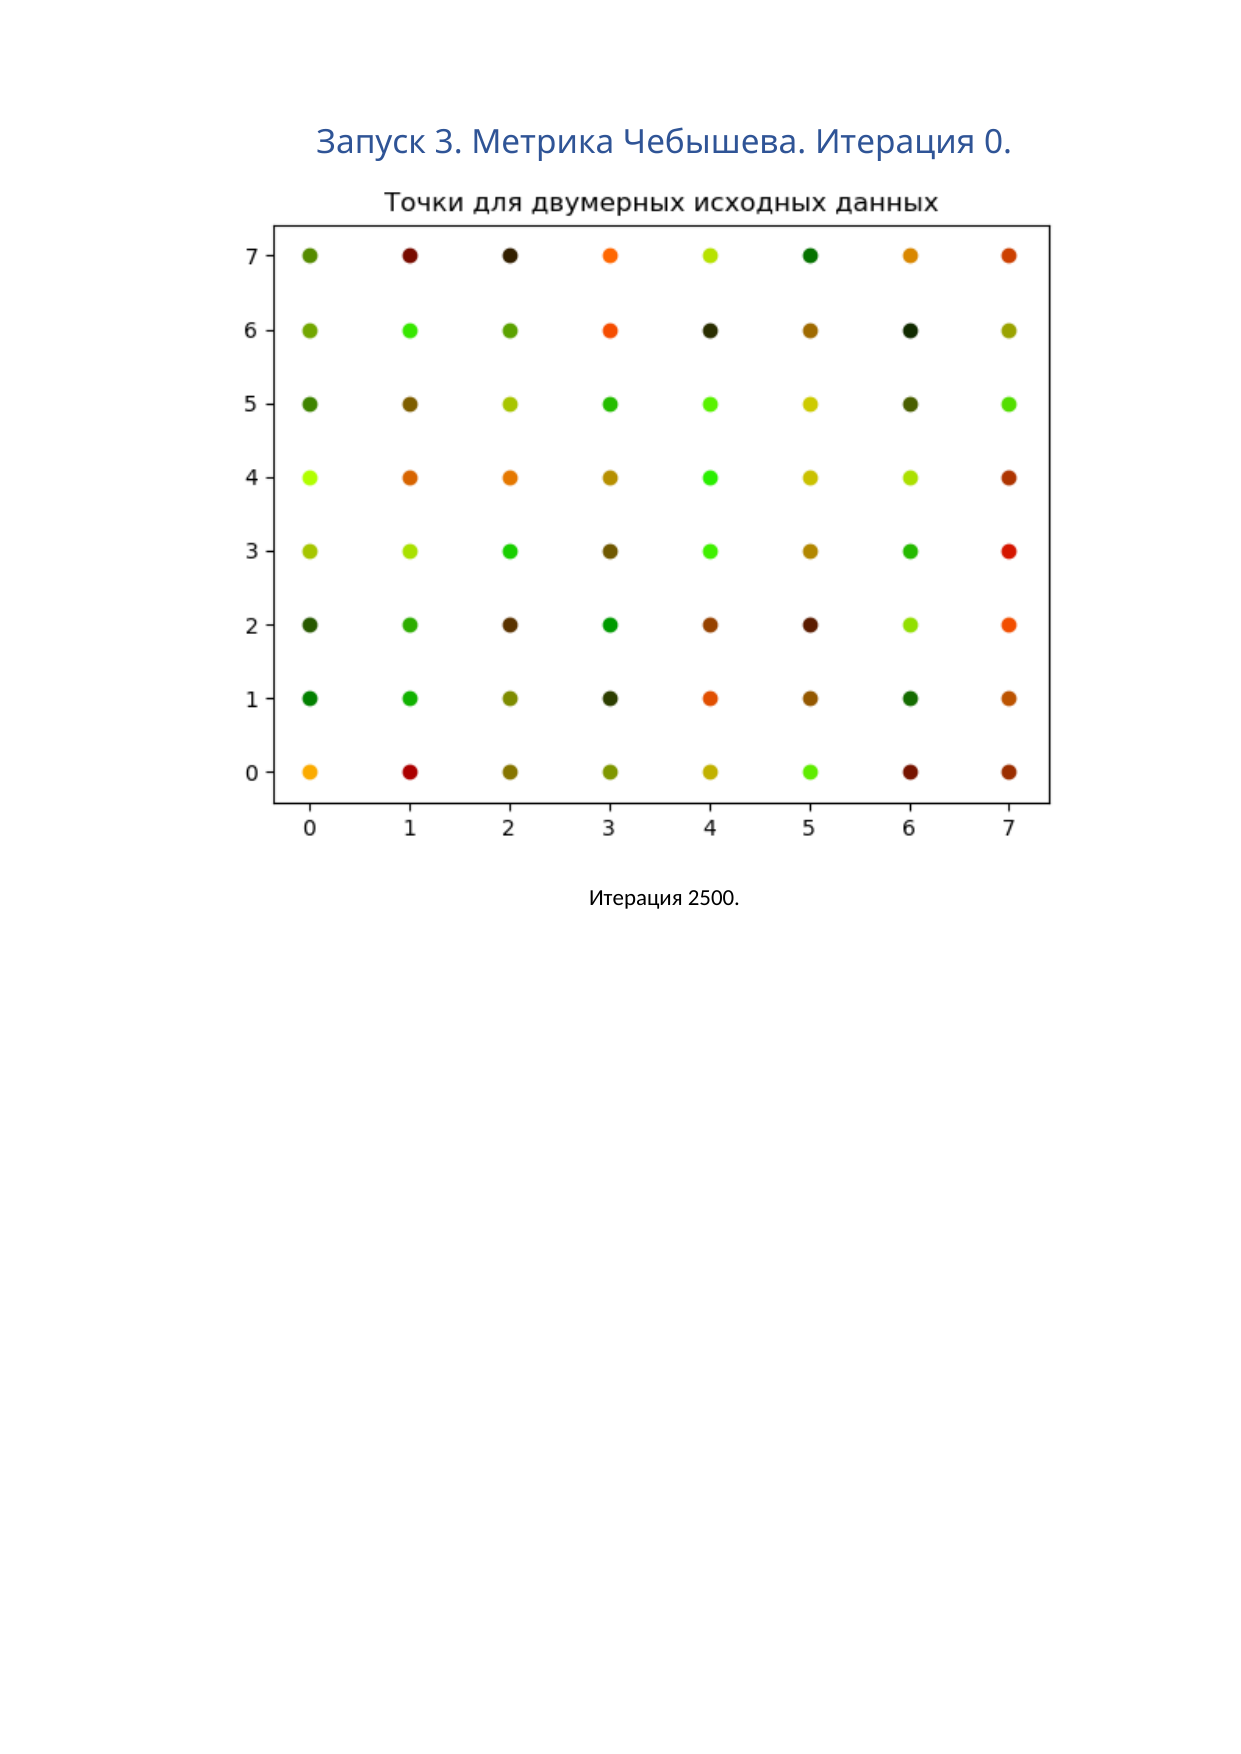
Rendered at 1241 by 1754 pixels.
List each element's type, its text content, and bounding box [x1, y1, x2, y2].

text Итерация 2500. [177, 883, 1152, 911]
picture [211, 167, 1118, 864]
subtitle Запуск 3. Метрика Чебышева. Итерация 0. [177, 118, 1152, 163]
